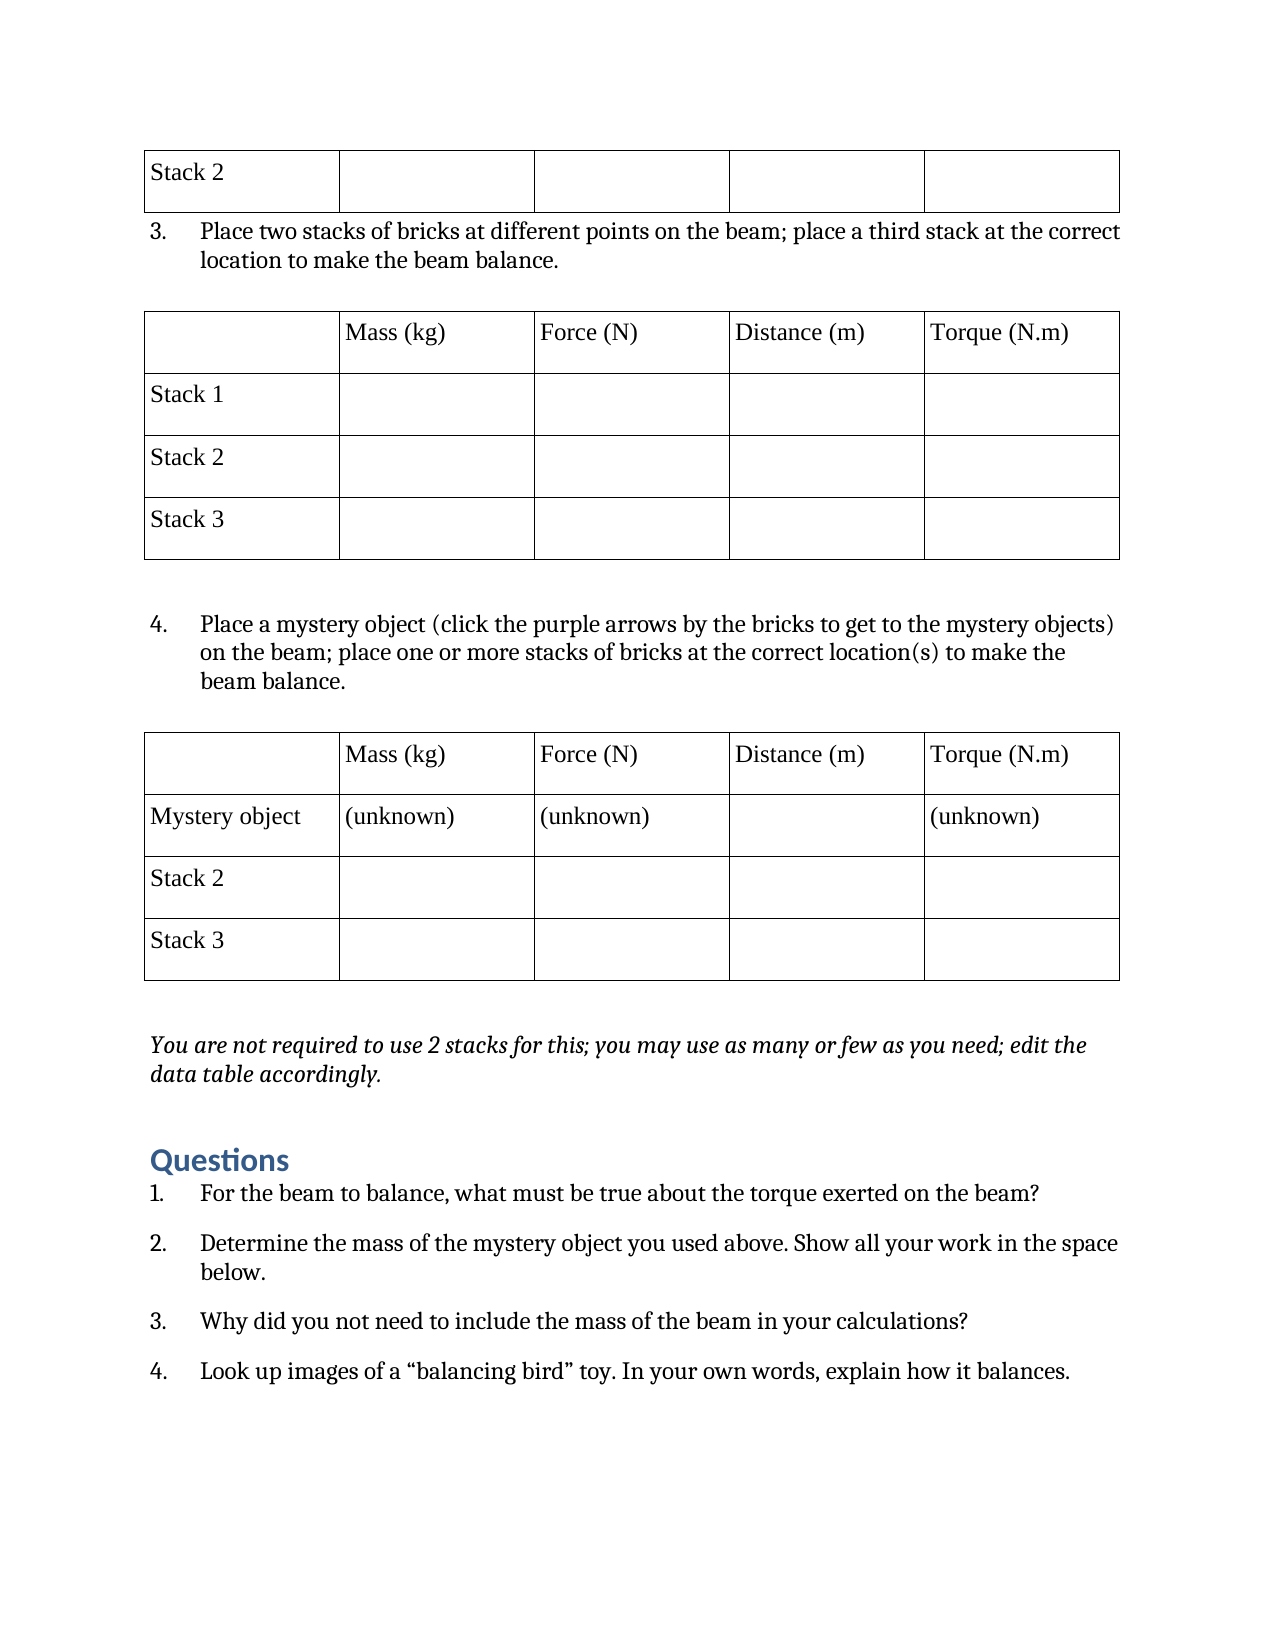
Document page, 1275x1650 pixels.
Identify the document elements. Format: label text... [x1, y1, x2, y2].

list For the beam to balance, what must be true about the torque exerted on the beam? [150, 1179, 1125, 1208]
table_cell [340, 498, 534, 559]
table_cell [535, 857, 729, 918]
table_cell [535, 151, 729, 212]
list Why did you not need to include the mass of the beam in your calculations? [150, 1307, 1125, 1336]
table_cell [925, 857, 1119, 918]
table_cell Stack 3 [145, 498, 339, 559]
table_header Torque (N.m) [925, 733, 1119, 794]
table_cell [535, 436, 729, 497]
table_header [145, 733, 339, 794]
table_header Force (N) [535, 733, 729, 794]
table_cell (unknown) [925, 795, 1119, 856]
table_cell [340, 919, 534, 980]
table_header Mass (kg) [340, 312, 534, 373]
subtitle Questions [150, 1138, 1125, 1179]
table_cell (unknown) [535, 795, 729, 856]
table_cell [730, 919, 924, 980]
text You are not required to use 2 stacks for this; you may use as many or few as you need; edit the data table accordingly. [150, 1031, 1125, 1088]
list Place a mystery object (click the purple arrows by the bricks to get to the mystery objects) on the beam; place one or more stacks of bricks at the correct location(s) to make the beam balance. [150, 609, 1125, 696]
table_cell Stack 2 [145, 151, 339, 212]
table_header Force (N) [535, 312, 729, 373]
table_cell (unknown) [340, 795, 534, 856]
table_cell [340, 857, 534, 918]
table_cell [730, 795, 924, 856]
table_cell [730, 374, 924, 435]
table_cell [730, 857, 924, 918]
table_header [145, 312, 339, 373]
table_cell [340, 151, 534, 212]
table_header Mass (kg) [340, 733, 534, 794]
table_cell Mystery object [145, 795, 339, 856]
table_cell [340, 374, 534, 435]
table_cell Stack 2 [145, 436, 339, 497]
list Determine the mass of the mystery object you used above. Show all your work in the space below. [150, 1229, 1125, 1286]
table_cell [730, 498, 924, 559]
table_cell Stack 3 [145, 919, 339, 980]
table_cell Stack 1 [145, 374, 339, 435]
table_cell [730, 151, 924, 212]
table_cell Stack 2 [145, 857, 339, 918]
table_header Distance (m) [730, 733, 924, 794]
list Look up images of a “balancing bird” toy. In your own words, explain how it balances. [150, 1357, 1125, 1386]
table_cell [925, 498, 1119, 559]
list Place two stacks of bricks at different points on the beam; place a third stack at the correct location to make the beam balance. [150, 217, 1125, 274]
table_cell [535, 374, 729, 435]
table_cell [535, 919, 729, 980]
table_cell [730, 436, 924, 497]
table_cell [340, 436, 534, 497]
table_cell [925, 374, 1119, 435]
table_header Distance (m) [730, 312, 924, 373]
table_header Torque (N.m) [925, 312, 1119, 373]
table_cell [925, 919, 1119, 980]
table_cell [535, 498, 729, 559]
table_cell [925, 151, 1119, 212]
table_cell [925, 436, 1119, 497]
